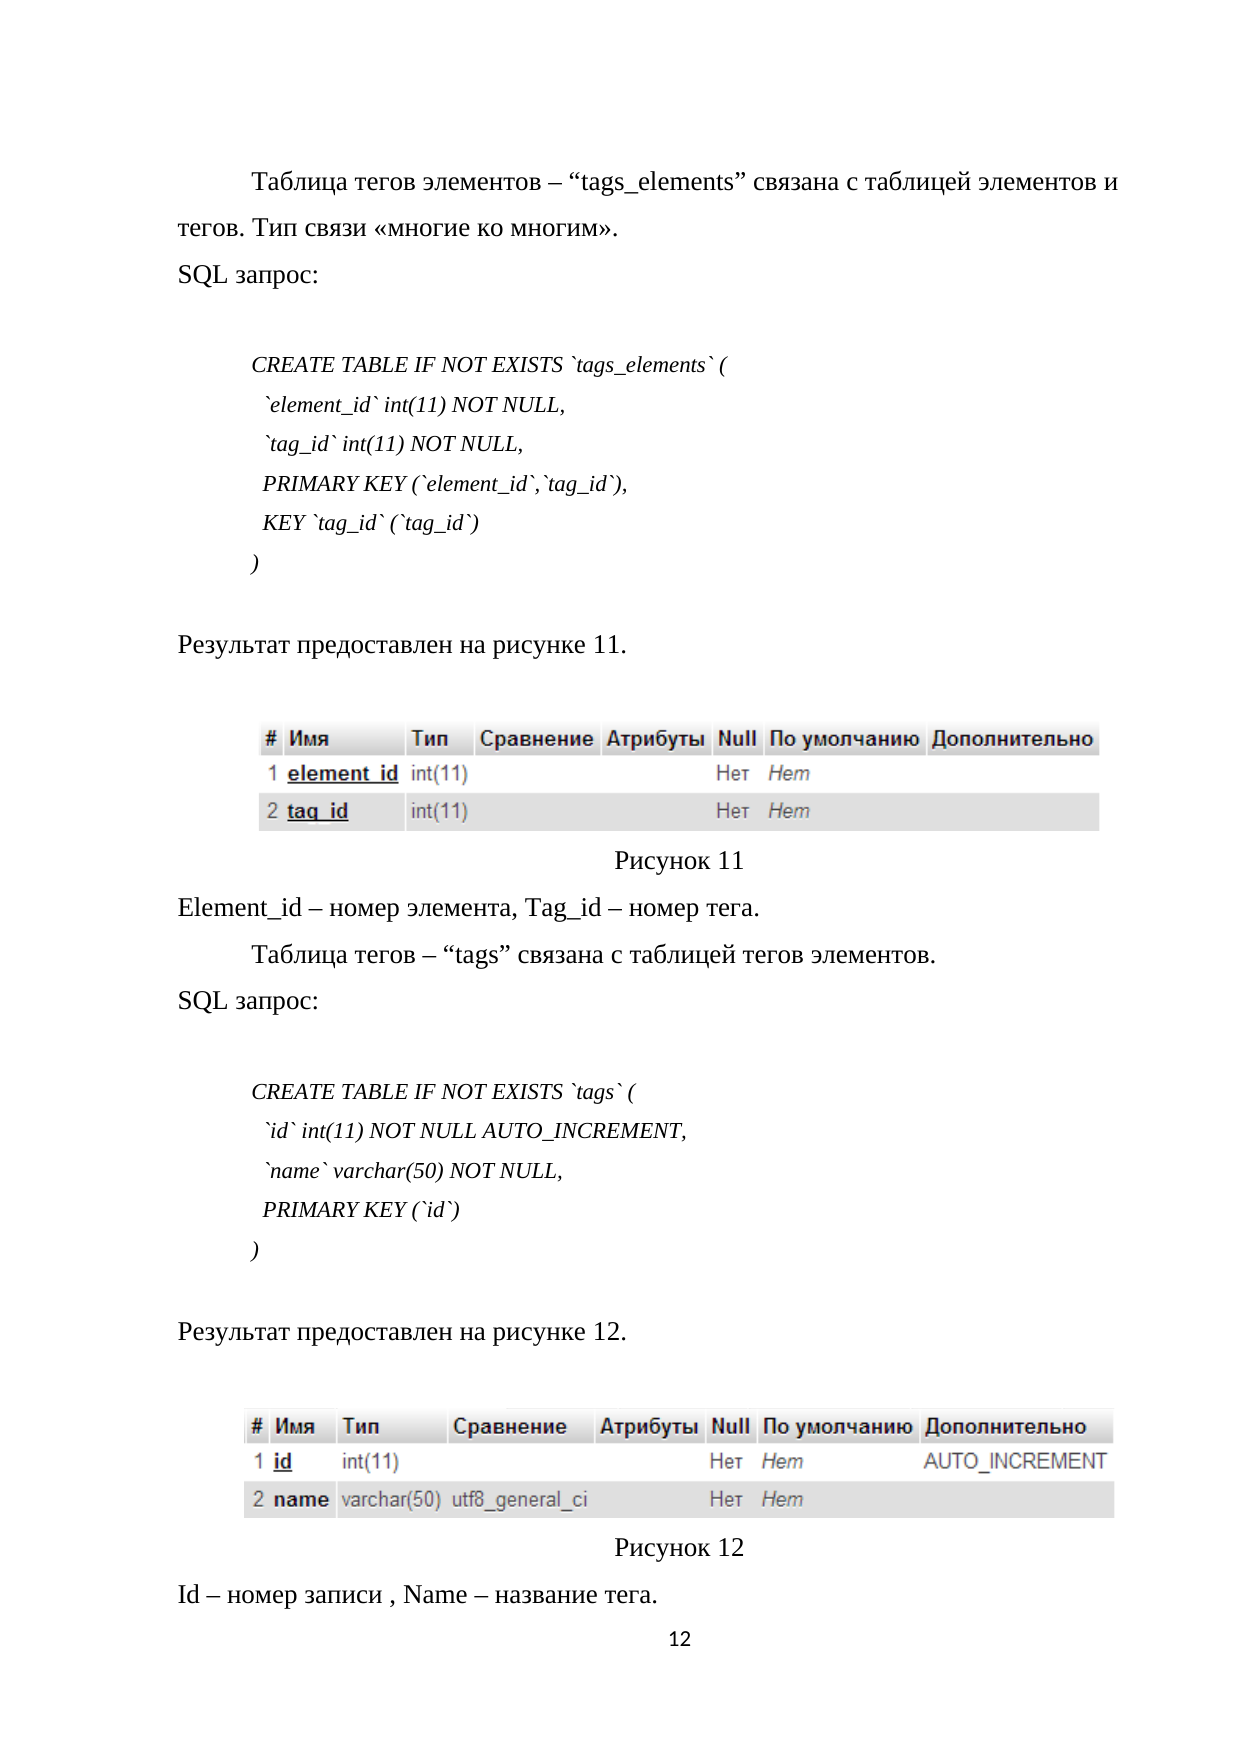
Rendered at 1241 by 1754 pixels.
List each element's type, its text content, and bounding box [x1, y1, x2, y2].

text `tag_id` int(11) NOT NULL, [251, 430, 1181, 457]
text ) [251, 1236, 1181, 1262]
text Результат предоставлен на рисунке 11. [177, 628, 1181, 659]
text Id – номер записи , Name – название тега. [177, 1578, 1181, 1609]
text Рисунок 11 [177, 844, 1181, 876]
picture [244, 1408, 1115, 1518]
text `id` int(11) NOT NULL AUTO_INCREMENT, [251, 1117, 1181, 1144]
text CREATE TABLE IF NOT EXISTS `tags` ( [251, 1078, 1181, 1104]
text Таблица тегов – “tags” связана с таблицей тегов элементов. [177, 938, 1181, 969]
text KEY `tag_id` (`tag_id`) [251, 509, 1181, 536]
text PRIMARY KEY (`id`) [251, 1196, 1181, 1223]
text SQL запрос: [177, 984, 1181, 1016]
text Element_id – номер элемента, Tag_id – номер тега. [177, 891, 1181, 922]
picture [258, 721, 1100, 831]
text PRIMARY KEY (`element_id`,`tag_id`), [251, 470, 1181, 496]
text ) [251, 549, 1181, 575]
text `name` varchar(50) NOT NULL, [251, 1157, 1181, 1183]
text Рисунок 12 [177, 1531, 1181, 1562]
text SQL запрос: [177, 258, 1181, 289]
text Результат предоставлен на рисунке 12. [177, 1315, 1181, 1346]
text `element_id` int(11) NOT NULL, [251, 391, 1181, 417]
text Таблица тегов элементов – “tags_elements” связана с таблицей элементов и тегов. Тип связи «многие ко многим». [177, 165, 1181, 243]
text CREATE TABLE IF NOT EXISTS `tags_elements` ( [251, 351, 1181, 378]
